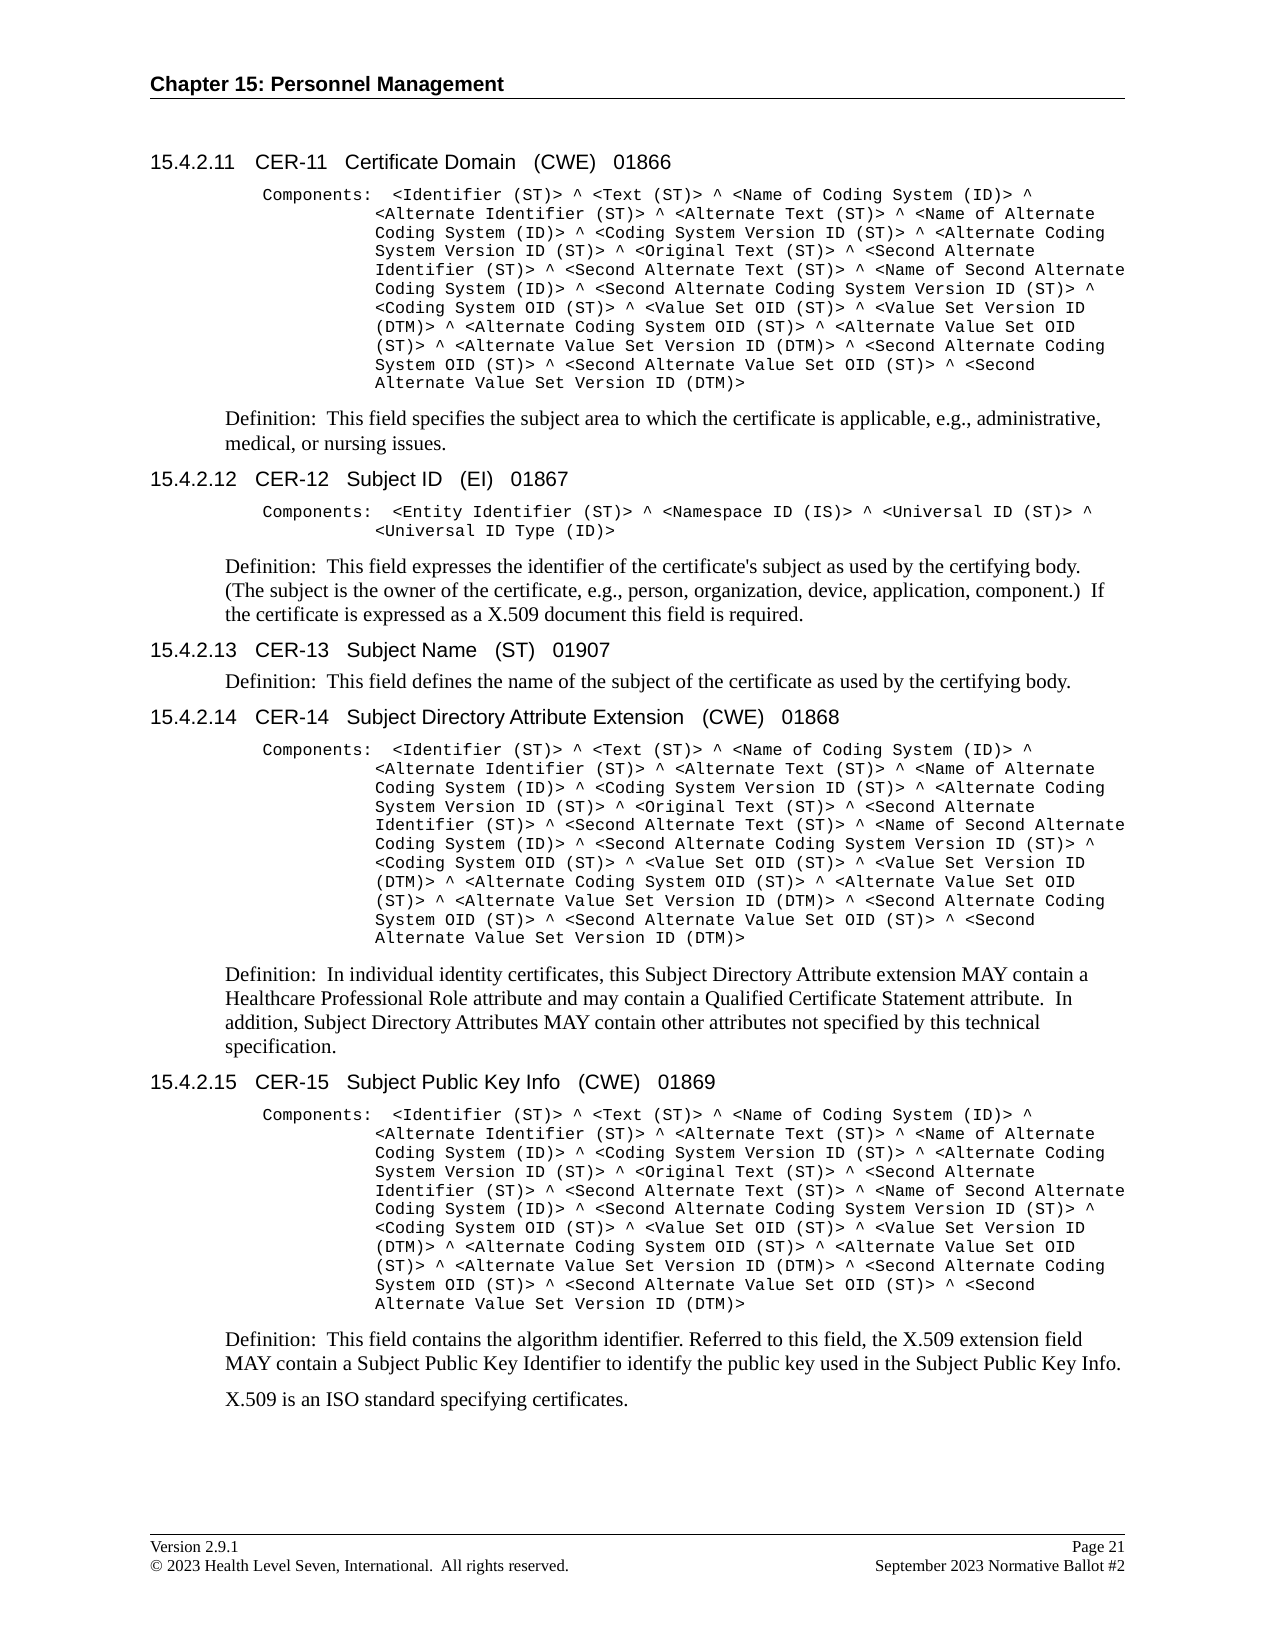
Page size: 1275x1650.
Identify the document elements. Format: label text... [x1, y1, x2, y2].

text Definition: This field expresses the identifier of the certificate's subject as used by the certifying body. (The subject is the owner of the certificate, e.g., person, organization, device, application, component.) If the certificate is expressed as a X.509 document this field is required. [225, 554, 1125, 626]
text Definition: This field specifies the subject area to which the certificate is applicable, e.g., administrative, medical, or nursing issues. [225, 406, 1125, 454]
text X.509 is an ISO standard specifying certificates. [225, 1387, 1125, 1411]
subtitle CER-11 Certificate Domain (CWE) 01866 [150, 150, 1125, 174]
text Definition: This field defines the name of the subject of the certificate as used by the certifying body. [225, 668, 1125, 693]
subtitle CER-12 Subject ID (EI) 01867 [150, 467, 1125, 491]
subtitle CER-14 Subject Directory Attribute Extension (CWE) 01868 [150, 705, 1125, 729]
subtitle CER-13 Subject Name (ST) 01907 [150, 638, 1125, 662]
text Definition: This field contains the algorithm identifier. Referred to this field, the X.509 extension field MAY contain a Subject Public Key Identifier to identify the public key used in the Subject Public Key Info. [225, 1327, 1125, 1375]
subtitle CER-15 Subject Public Key Info (CWE) 01869 [150, 1070, 1125, 1094]
text Definition: In individual identity certificates, this Subject Directory Attribute extension MAY contain a Healthcare Professional Role attribute and may contain a Qualified Certificate Statement attribute. In addition, Subject Directory Attributes MAY contain other attributes not specified by this technical specification. [225, 961, 1125, 1058]
text Components: <Entity Identifier (ST)> ^ <Namespace ID (IS)> ^ <Universal ID (ST)> ^ <Universal ID Type (ID)> [262, 503, 1125, 541]
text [262, 186, 1125, 394]
